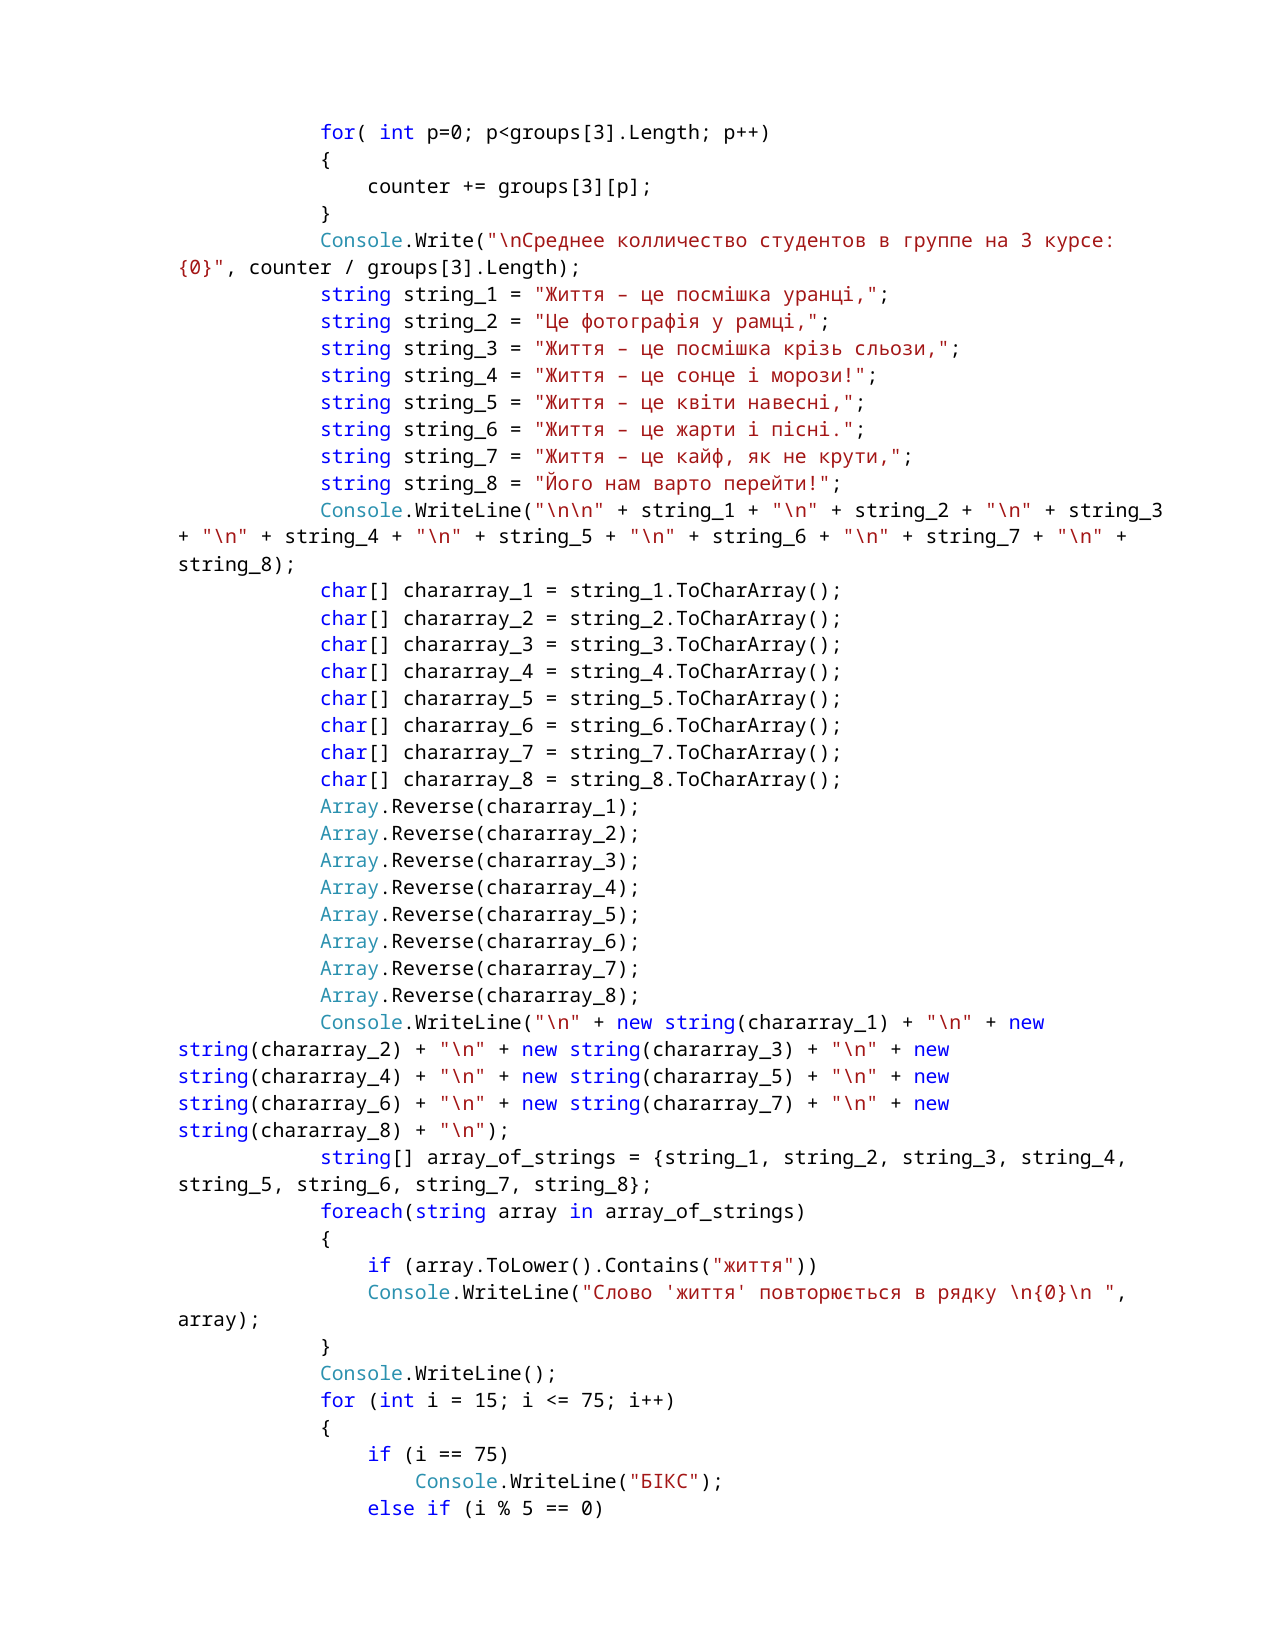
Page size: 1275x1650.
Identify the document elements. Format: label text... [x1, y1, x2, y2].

text else if (i % 5 == 0) [177, 1494, 1186, 1521]
text Array.Reverse(chararray_2); [177, 819, 1186, 847]
text Console.WriteLine("БІКС"); [177, 1467, 1186, 1494]
text } [177, 199, 1186, 226]
text Array.Reverse(chararray_5); [177, 901, 1186, 927]
text char[] chararray_3 = string_3.ToCharArray(); [177, 631, 1186, 658]
text string string_1 = "Життя – це посмішка уранці,"; [177, 280, 1186, 307]
text Console.Write("\nСреднее колличество студентов в группе на 3 курсе: {0}", counter / groups[3].Length); [177, 226, 1186, 280]
text string string_5 = "Життя – це квіти навесні,"; [177, 388, 1186, 415]
text char[] chararray_8 = string_8.ToCharArray(); [177, 766, 1186, 793]
text if (array.ToLower().Contains("життя")) [177, 1251, 1186, 1278]
text if (i == 75) [177, 1440, 1186, 1467]
text { [177, 1224, 1186, 1251]
text string string_2 = "Це фотографія у рамці,"; [177, 307, 1186, 334]
text Array.Reverse(chararray_3); [177, 847, 1186, 873]
text for (int i = 15; i <= 75; i++) [177, 1386, 1186, 1413]
text Console.WriteLine("\n" + new string(chararray_1) + "\n" + new string(chararray_2) + "\n" + new string(chararray_3) + "\n" + new string(chararray_4) + "\n" + new string(chararray_5) + "\n" + new string(chararray_6) + "\n" + new string(chararray_7) + "\n" + new string(chararray_8) + "\n"); [177, 1008, 1186, 1143]
text char[] chararray_4 = string_4.ToCharArray(); [177, 658, 1186, 685]
text string string_7 = "Життя – це кайф, як не крути,"; [177, 442, 1186, 469]
text string[] array_of_strings = {string_1, string_2, string_3, string_4, string_5, string_6, string_7, string_8}; [177, 1143, 1186, 1197]
text string string_4 = "Життя – це сонце і морози!"; [177, 361, 1186, 388]
text Array.Reverse(chararray_4); [177, 873, 1186, 901]
text char[] chararray_1 = string_1.ToCharArray(); [177, 577, 1186, 604]
text Array.Reverse(chararray_7); [177, 954, 1186, 981]
text Array.Reverse(chararray_8); [177, 981, 1186, 1008]
text Console.WriteLine("\n\n" + string_1 + "\n" + string_2 + "\n" + string_3 + "\n" + string_4 + "\n" + string_5 + "\n" + string_6 + "\n" + string_7 + "\n" + string_8); [177, 496, 1186, 577]
text { [177, 145, 1186, 172]
text } [177, 1332, 1186, 1359]
text { [177, 1413, 1186, 1440]
text for( int p=0; p<groups[3].Length; p++) [177, 118, 1186, 145]
text char[] chararray_7 = string_7.ToCharArray(); [177, 739, 1186, 766]
text string string_8 = "Його нам варто перейти!"; [177, 469, 1186, 496]
text char[] chararray_2 = string_2.ToCharArray(); [177, 604, 1186, 631]
text Console.WriteLine(); [177, 1359, 1186, 1386]
text counter += groups[3][p]; [177, 172, 1186, 199]
text string string_6 = "Життя – це жарти і пісні."; [177, 415, 1186, 442]
text char[] chararray_5 = string_5.ToCharArray(); [177, 685, 1186, 712]
text Array.Reverse(chararray_6); [177, 927, 1186, 954]
text Array.Reverse(chararray_1); [177, 793, 1186, 819]
text Console.WriteLine("Слово 'життя' повторюється в рядку \n{0}\n ", array); [177, 1278, 1186, 1332]
text char[] chararray_6 = string_6.ToCharArray(); [177, 712, 1186, 739]
text foreach(string array in array_of_strings) [177, 1197, 1186, 1224]
text string string_3 = "Життя – це посмішка крізь сльози,"; [177, 334, 1186, 361]
